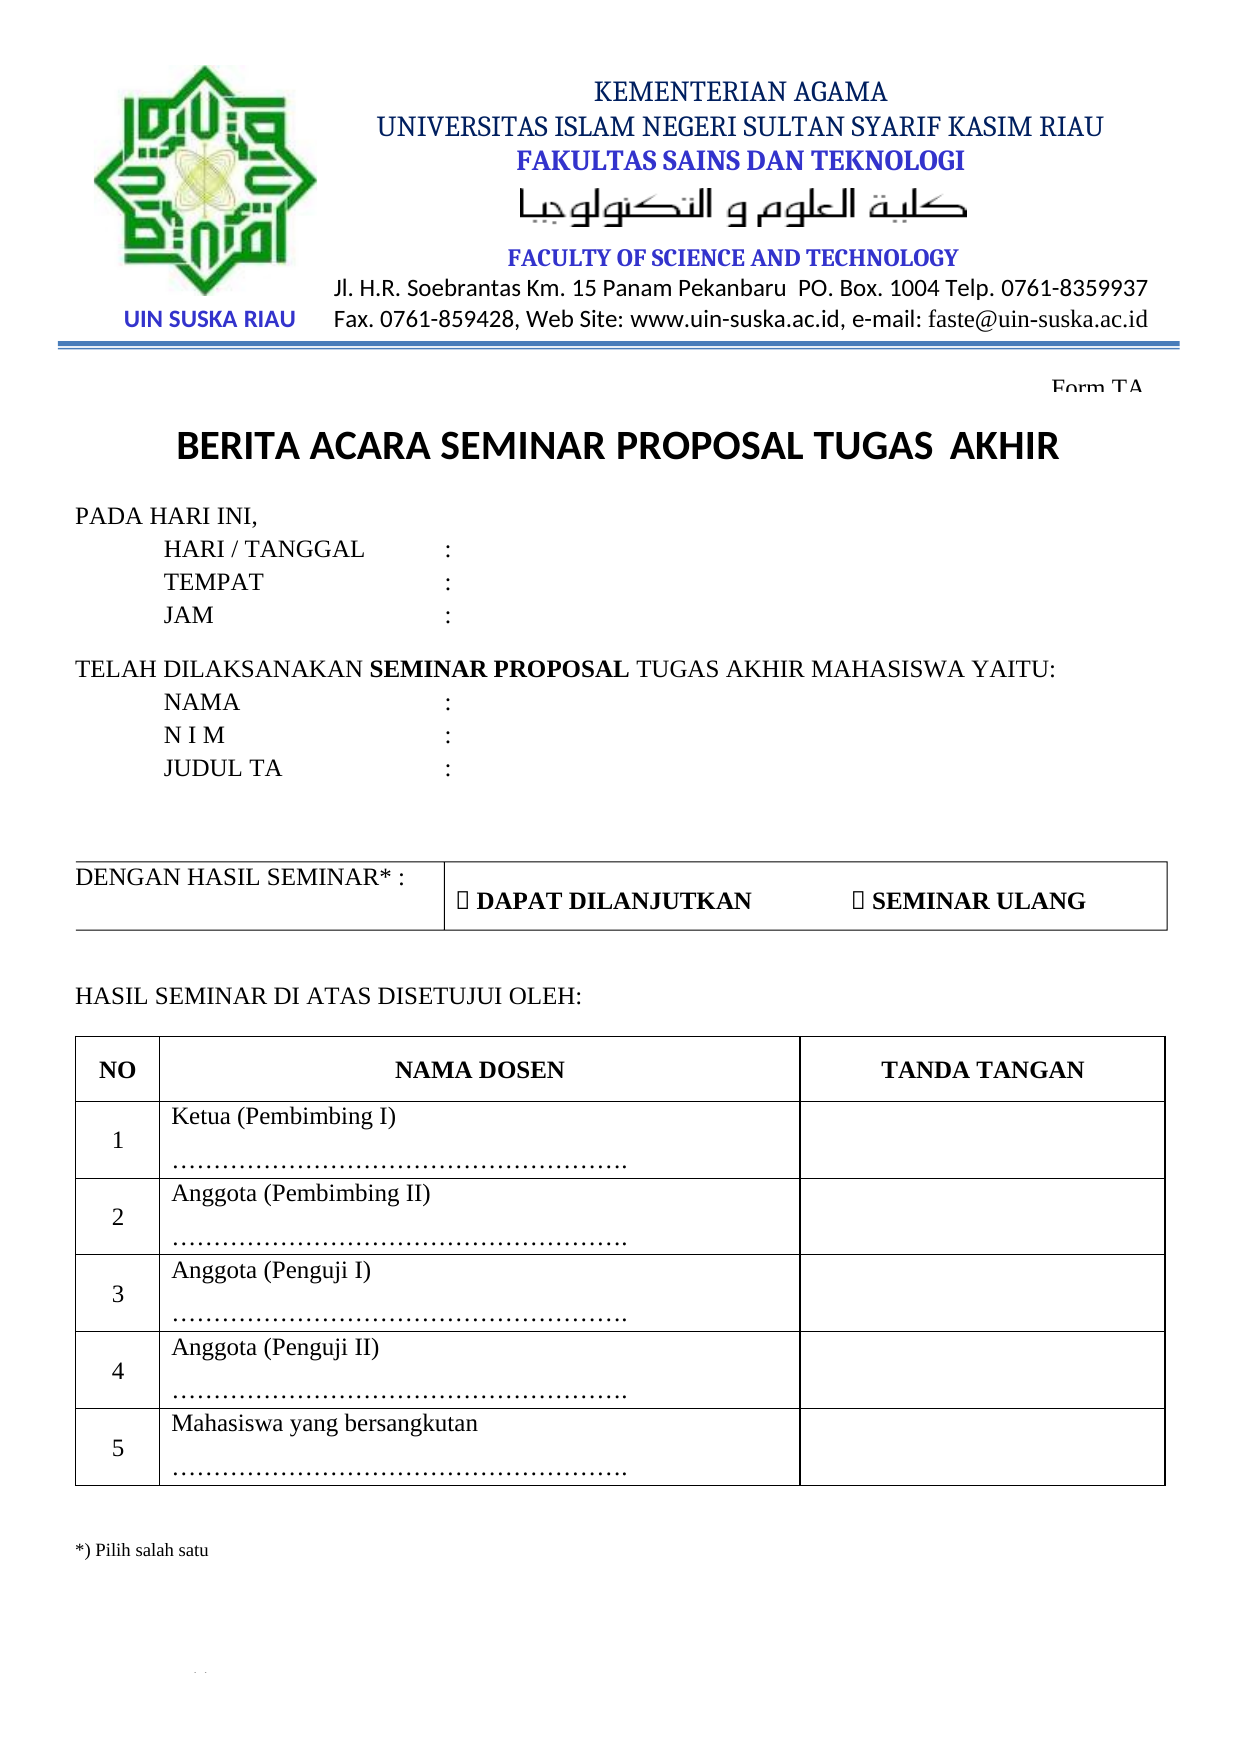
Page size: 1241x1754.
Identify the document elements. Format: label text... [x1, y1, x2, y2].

table_cell 1 [76, 1102, 159, 1178]
table_cell 3 [76, 1255, 159, 1331]
text *) Pilih salah satu [75, 1539, 1194, 1561]
table_header NO [76, 1037, 159, 1101]
table_cell 4 [76, 1332, 159, 1408]
table_cell [801, 1255, 1164, 1331]
text HASIL SEMINAR DI ATAS DISETUJUI OLEH: [75, 981, 1194, 1010]
table_cell Anggota (Penguji I) ………………………………………………. [160, 1255, 799, 1331]
table_cell 5 [76, 1409, 159, 1484]
text JAM : [164, 600, 1194, 629]
text HARI / TANGGAL : [164, 534, 1194, 563]
table_cell Mahasiswa yang bersangkutan ………………………………………………. [160, 1409, 799, 1484]
table_cell [801, 1179, 1164, 1254]
text TEMPAT : [164, 567, 1194, 596]
text JUDUL TA : [164, 753, 1194, 782]
table_cell Anggota (Pembimbing II) ………………………………………………. [160, 1179, 799, 1254]
picture [520, 188, 967, 227]
subtitle BERITA ACARA SEMINAR PROPOSAL TUGAS AKHIR [176, 419, 1194, 470]
picture [93, 65, 318, 296]
table_header NAMA DOSEN [160, 1037, 799, 1101]
table_cell Ketua (Pembimbing I) ………………………………………………. [160, 1102, 799, 1178]
table_cell [801, 1332, 1164, 1408]
table_cell [801, 1102, 1164, 1178]
table_header TANDA TANGAN [801, 1037, 1164, 1101]
text N I M : [164, 720, 1194, 749]
text TELAH DILAKSANAKAN SEMINAR PROPOSAL TUGAS AKHIR MAHASISWA YAITU: NAMA : [75, 654, 1057, 716]
text PADA HARI INI, [75, 501, 1194, 530]
table_cell Anggota (Penguji II) ………………………………………………. [160, 1332, 799, 1408]
table_cell [801, 1409, 1164, 1484]
table_cell 2 [76, 1179, 159, 1254]
